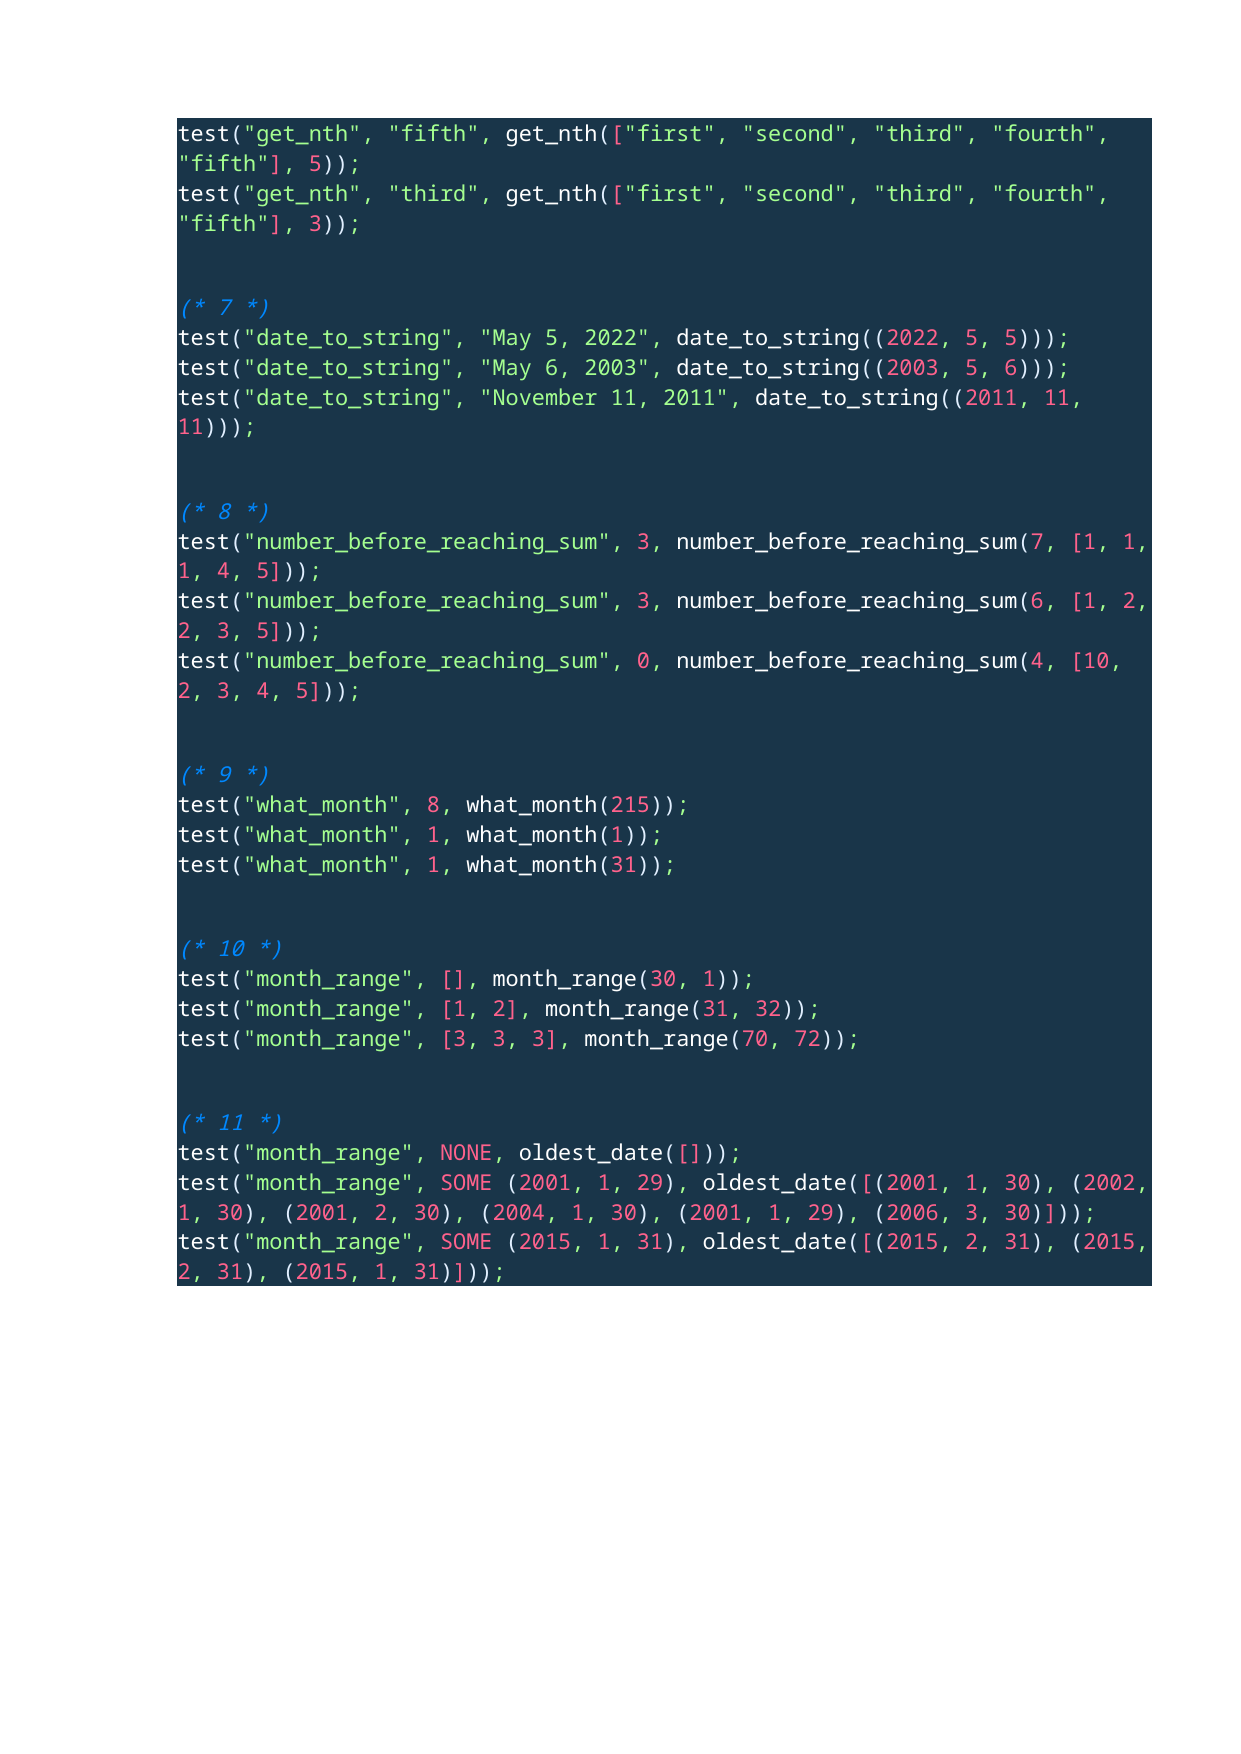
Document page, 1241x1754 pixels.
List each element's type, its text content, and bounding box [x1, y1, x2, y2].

text test("get_nth", "third", get_nth(["first", "second", "third", "fourth", "fifth"], 3)); [177, 178, 1152, 237]
text test("what_month", 1, what_month(1)); [177, 819, 1152, 848]
text (* 9 *) [177, 759, 1152, 789]
text (* 8 *) [177, 496, 1152, 526]
text (* 11 *) [177, 1107, 1152, 1137]
text test("month_range", SOME (2001, 1, 29), oldest_date([(2001, 1, 30), (2002, 1, 30), (2001, 2, 30), (2004, 1, 30), (2001, 1, 29), (2006, 3, 30)])); [177, 1167, 1152, 1226]
text test("get_nth", "fifth", get_nth(["first", "second", "third", "fourth", "fifth"], 5)); [177, 118, 1152, 178]
text (* 10 *) [177, 933, 1152, 963]
text test("number_before_reaching_sum", 0, number_before_reaching_sum(4, [10, 2, 3, 4, 5])); [177, 645, 1152, 704]
text test("date_to_string", "May 6, 2003", date_to_string((2003, 5, 6))); [177, 352, 1152, 381]
text test("number_before_reaching_sum", 3, number_before_reaching_sum(6, [1, 2, 2, 3, 5])); [177, 585, 1152, 645]
text test("month_range", [1, 2], month_range(31, 32)); [177, 993, 1152, 1022]
text test("date_to_string", "November 11, 2011", date_to_string((2011, 11, 11))); [177, 381, 1152, 441]
text test("what_month", 1, what_month(31)); [177, 848, 1152, 878]
text (* 7 *) [177, 292, 1152, 322]
text test("what_month", 8, what_month(215)); [177, 789, 1152, 819]
text test("date_to_string", "May 5, 2022", date_to_string((2022, 5, 5))); [177, 322, 1152, 352]
text test("month_range", [], month_range(30, 1)); [177, 963, 1152, 993]
text test("month_range", SOME (2015, 1, 31), oldest_date([(2015, 2, 31), (2015, 2, 31), (2015, 1, 31)])); [177, 1226, 1152, 1286]
text test("month_range", [3, 3, 3], month_range(70, 72)); [177, 1022, 1152, 1052]
text test("month_range", NONE, oldest_date([])); [177, 1137, 1152, 1167]
text test("number_before_reaching_sum", 3, number_before_reaching_sum(7, [1, 1, 1, 4, 5])); [177, 526, 1152, 585]
